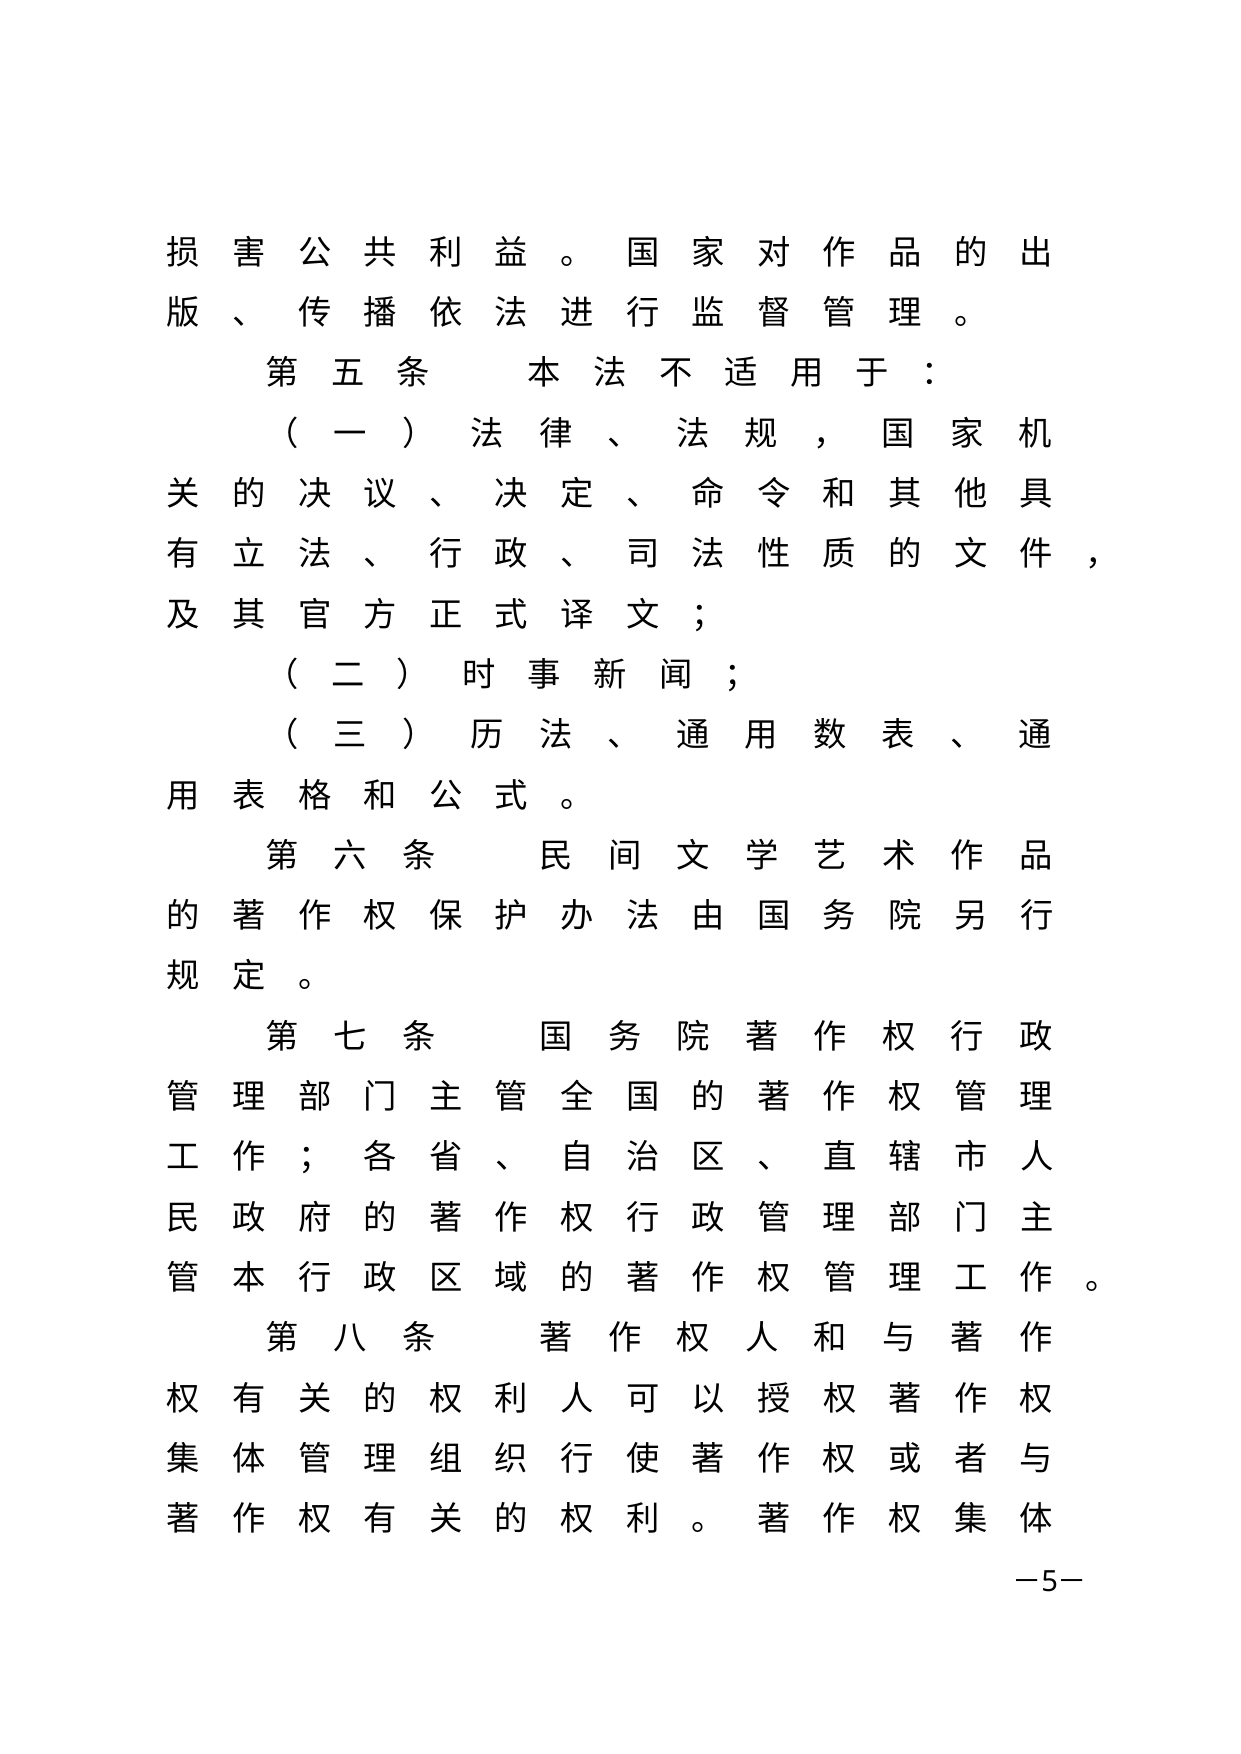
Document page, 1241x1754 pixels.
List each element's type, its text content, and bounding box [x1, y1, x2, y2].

text 第八条 著作权人和与著作权有关的权利人可以授权著作权集体管理组织行使著作权或者与著作权有关的权利。著作权集体管理组织被授权后，可以以自己的名义为著作权人和与著作权有关的权利人主张权利，并可以作为当事人进行涉及著作权或者与著作权有关的权利的诉讼、仲裁活动。 [167, 1305, 1085, 1546]
text 第六条 民间文学艺术作品的著作权保护办法由国务院另行规定。 [167, 823, 1085, 1003]
text （一）法律、法规，国家机关的决议、决定、命令和其他具有立法、行政、司法性质的文件，及其官方正式译文； [167, 400, 1085, 642]
text （三）历法、通用数表、通用表格和公式。 [167, 702, 1085, 823]
text 第七条 国务院著作权行政管理部门主管全国的著作权管理工作；各省、自治区、直辖市人民政府的著作权行政管理部门主管本行政区域的著作权管理工作。 [167, 1003, 1085, 1305]
text 第四条 著作权人行使著作权，不得违反宪法和法律，不得损害公共利益。国家对作品的出版、传播依法进行监督管理。 [167, 219, 1085, 340]
text （二）时事新闻； [167, 642, 1085, 702]
text 第五条 本法不适用于： [167, 340, 1085, 400]
